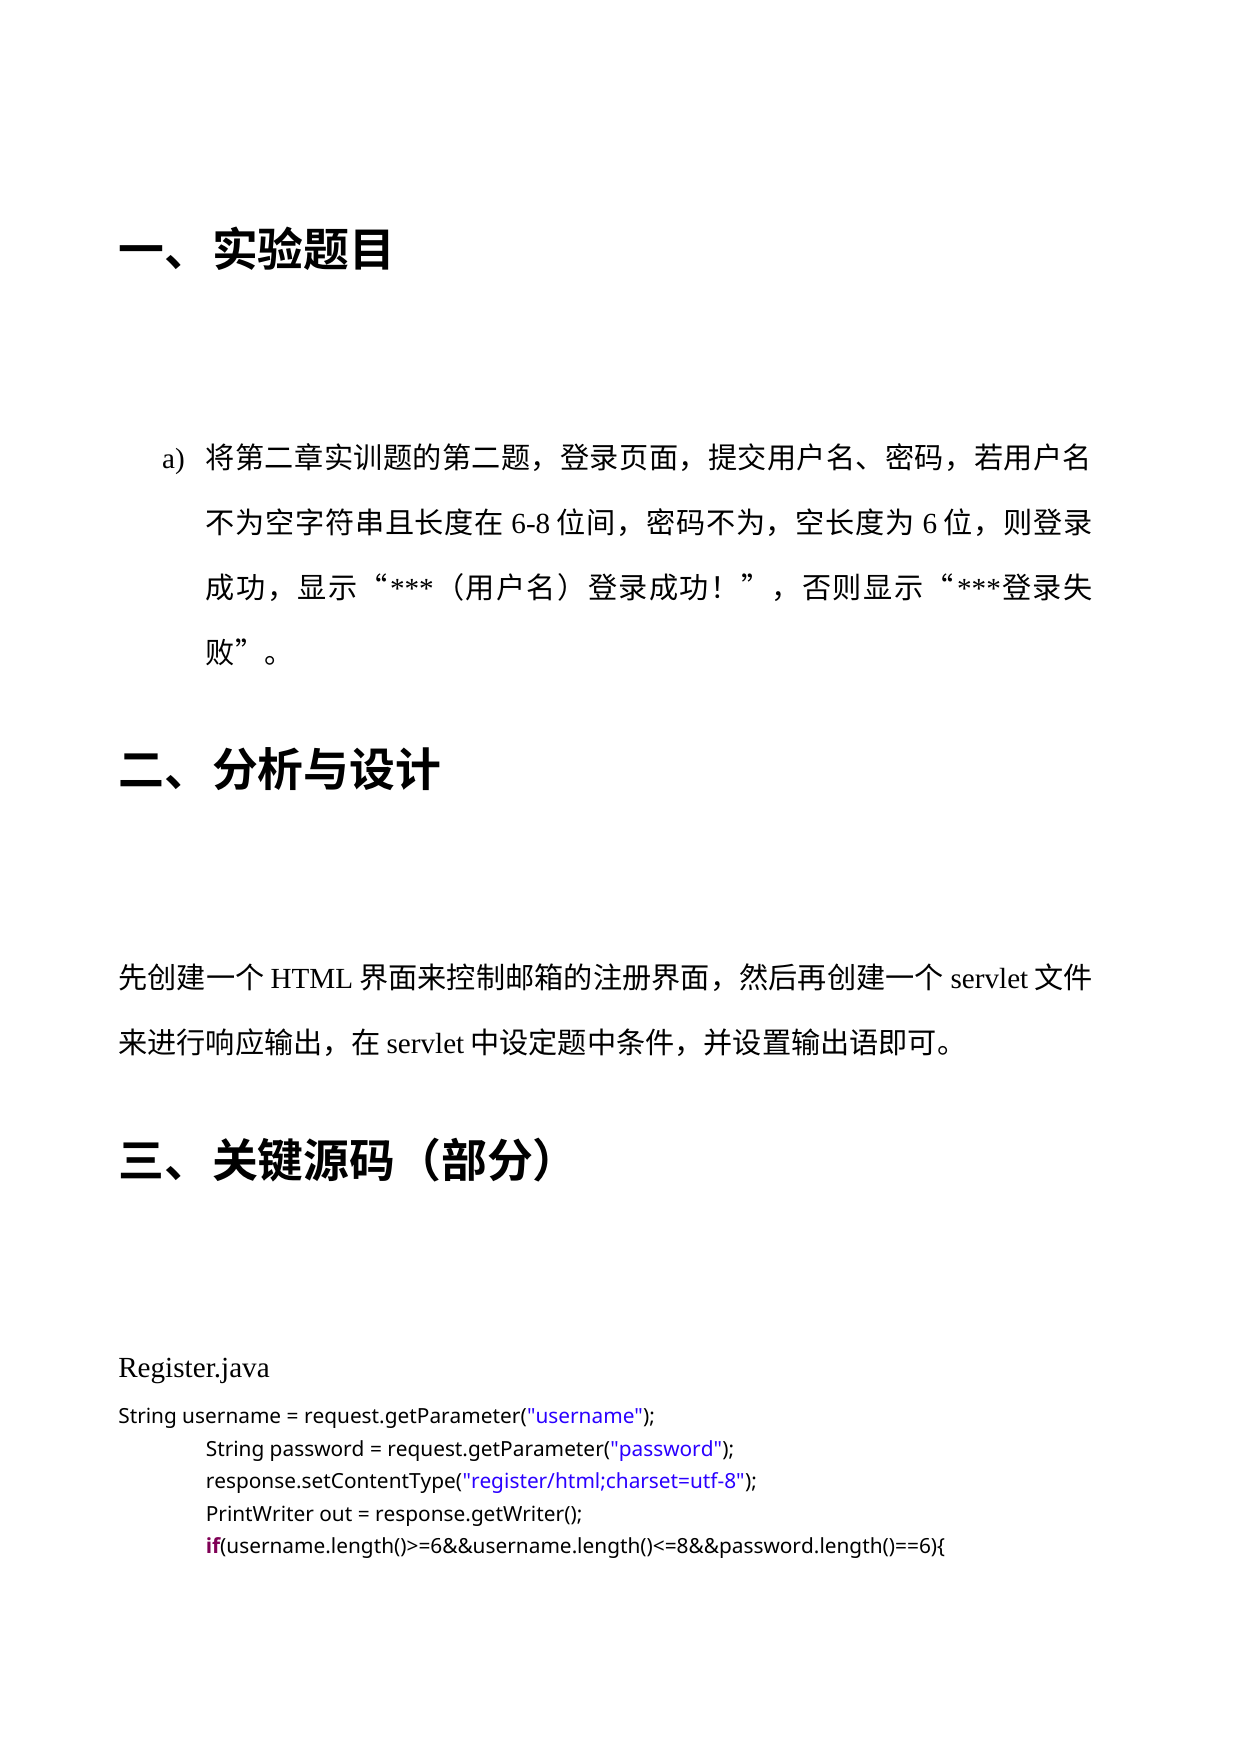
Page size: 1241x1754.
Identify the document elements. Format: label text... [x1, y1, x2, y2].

subtitle 关键源码（部分） [118, 1109, 1093, 1207]
subtitle 实验题目 [118, 197, 1093, 295]
text 先创建一个HTML界面来控制邮箱的注册界面，然后再创建一个servlet文件来进行响应输出，在servlet中设定题中条件，并设置输出语即可。 [118, 944, 1093, 1074]
text String password = request.getParameter("password"); [118, 1432, 1093, 1464]
subtitle 分析与设计 [118, 718, 1093, 816]
text Register.java [118, 1334, 1093, 1399]
list 将第二章实训题的第二题，登录页面，提交用户名、密码，若用户名不为空字符串且长度在6-8位间，密码不为，空长度为6位，则登录成功，显示“***（用户名）登录成功！”，否则显示“***登录失败”。 [162, 423, 1093, 683]
text PrintWriter out = response.getWriter(); [118, 1497, 1093, 1529]
text if(username.length()>=6&&username.length()<=8&&password.length()==6){ [118, 1529, 1093, 1562]
text response.setContentType("register/html;charset=utf-8"); [118, 1464, 1093, 1497]
text String username = request.getParameter("username"); [118, 1399, 1093, 1432]
